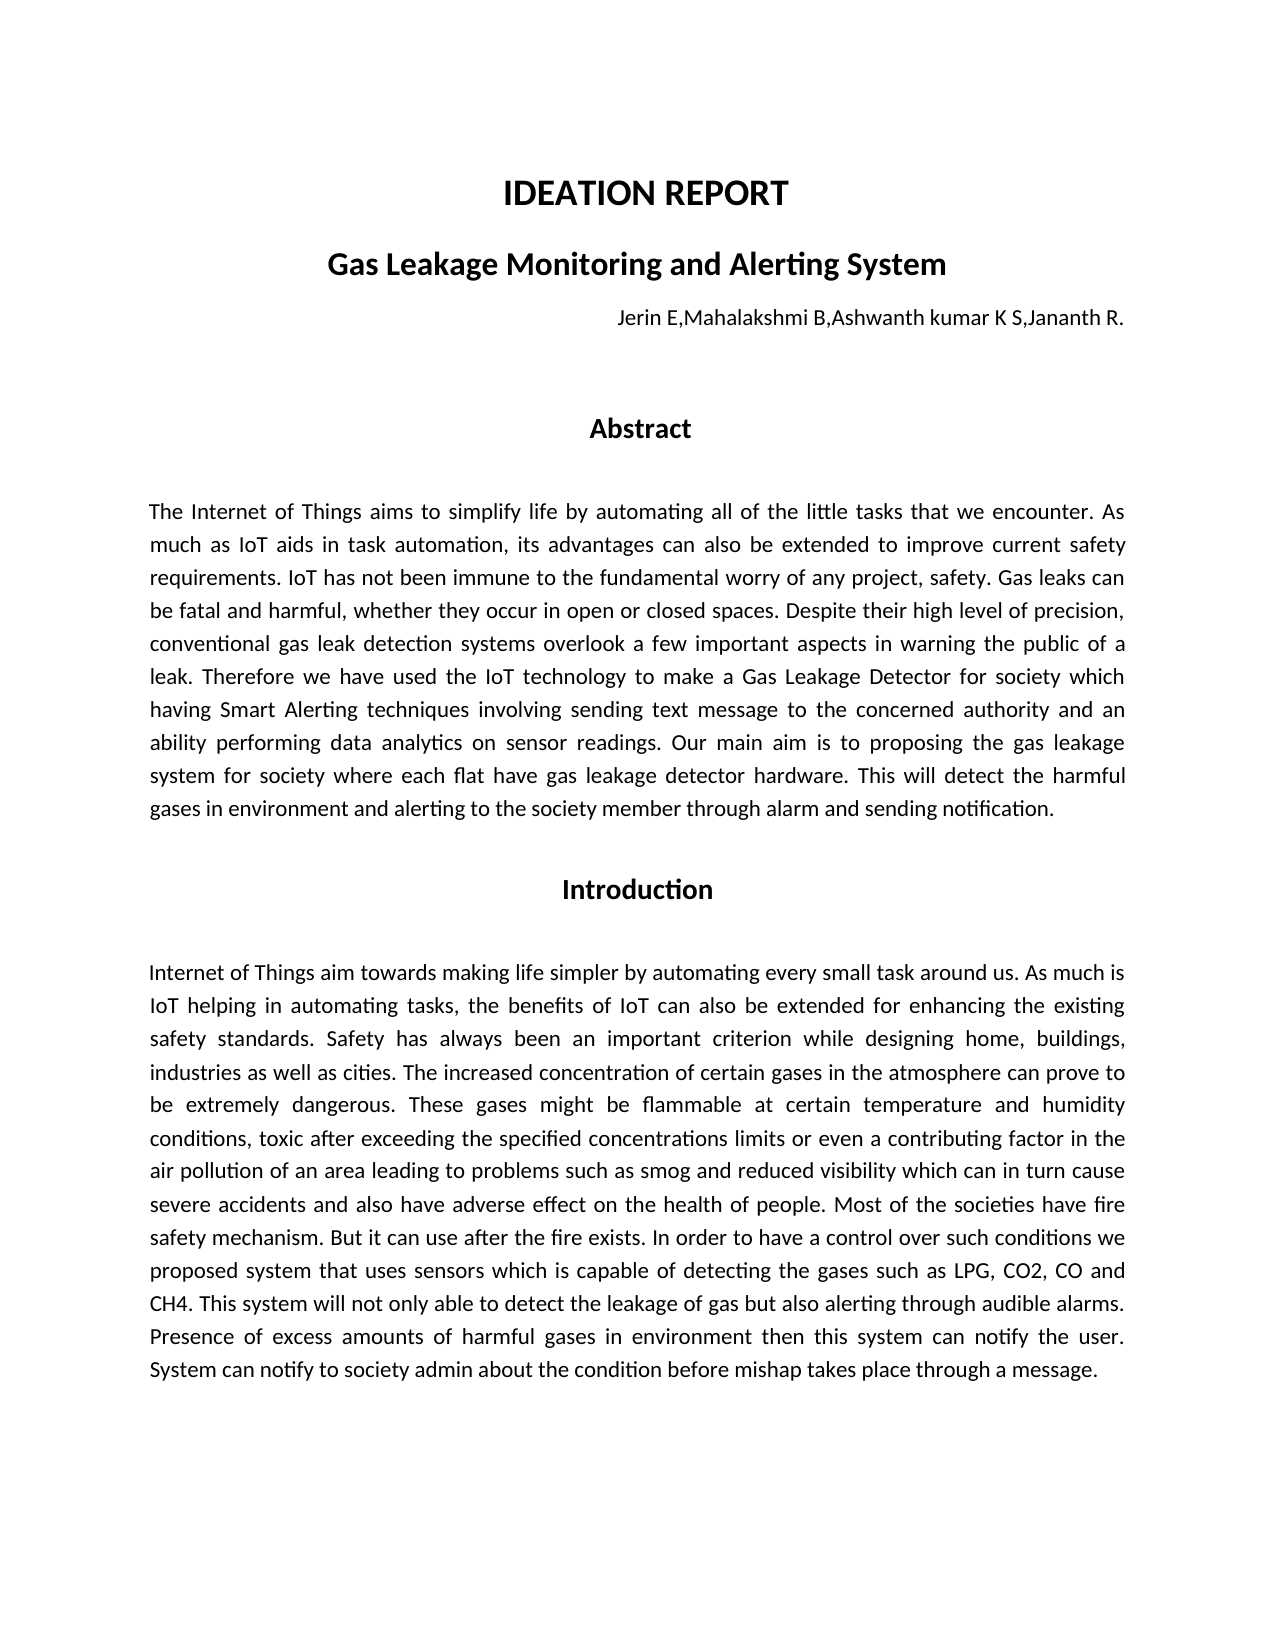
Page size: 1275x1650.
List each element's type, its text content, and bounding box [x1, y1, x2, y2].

text Gas Leakage Monitoring and Alerting System [150, 243, 1125, 284]
text The Internet of Things aims to simplify life by automating all of the little tasks that we encounter. As much as IoT aids in task automation, its advantages can also be extended to improve current safety requirements. IoT has not been immune to the fundamental worry of any project, safety. Gas leaks can be fatal and harmful, whether they occur in open or closed spaces. Despite their high level of precision, conventional gas leak detection systems overlook a few important aspects in warning the public of a leak. Therefore we have used the IoT technology to make a Gas Leakage Detector for society which having Smart Alerting techniques involving sending text message to the concerned authority and an ability performing data analytics on sensor readings. Our main aim is to proposing the gas leakage system for society where each flat have gas leakage detector hardware. This will detect the harmful gases in environment and alerting to the society member through alarm and sending notification. [148, 497, 1127, 823]
subtitle Introduction [150, 871, 1125, 907]
subtitle Abstract [150, 410, 1118, 445]
text Internet of Things aim towards making life simpler by automating every small task around us. As much is IoT helping in automating tasks, the benefits of IoT can also be extended for enhancing the existing safety standards. Safety has always been an important criterion while designing home, buildings, industries as well as cities. The increased concentration of certain gases in the atmosphere can prove to be extremely dangerous. These gases might be flammable at certain temperature and humidity conditions, toxic after exceeding the specified concentrations limits or even a contributing factor in the air pollution of an area leading to problems such as smog and reduced visibility which can in turn cause severe accidents and also have adverse effect on the health of people. Most of the societies have fire safety mechanism. But it can use after the fire exists. In order to have a control over such conditions we proposed system that uses sensors which is capable of detecting the gases such as LPG, CO2, CO and CH4. This system will not only able to detect the leakage of gas but also alerting through audible alarms. Presence of excess amounts of harmful gases in environment then this system can notify the user. System can notify to society admin about the condition before mishap takes place through a message. [148, 958, 1127, 1383]
text IDEATION REPORT [150, 169, 1125, 215]
text Jerin E,Mahalakshmi B,Ashwanth kumar K S,Jananth R. [150, 303, 1125, 331]
